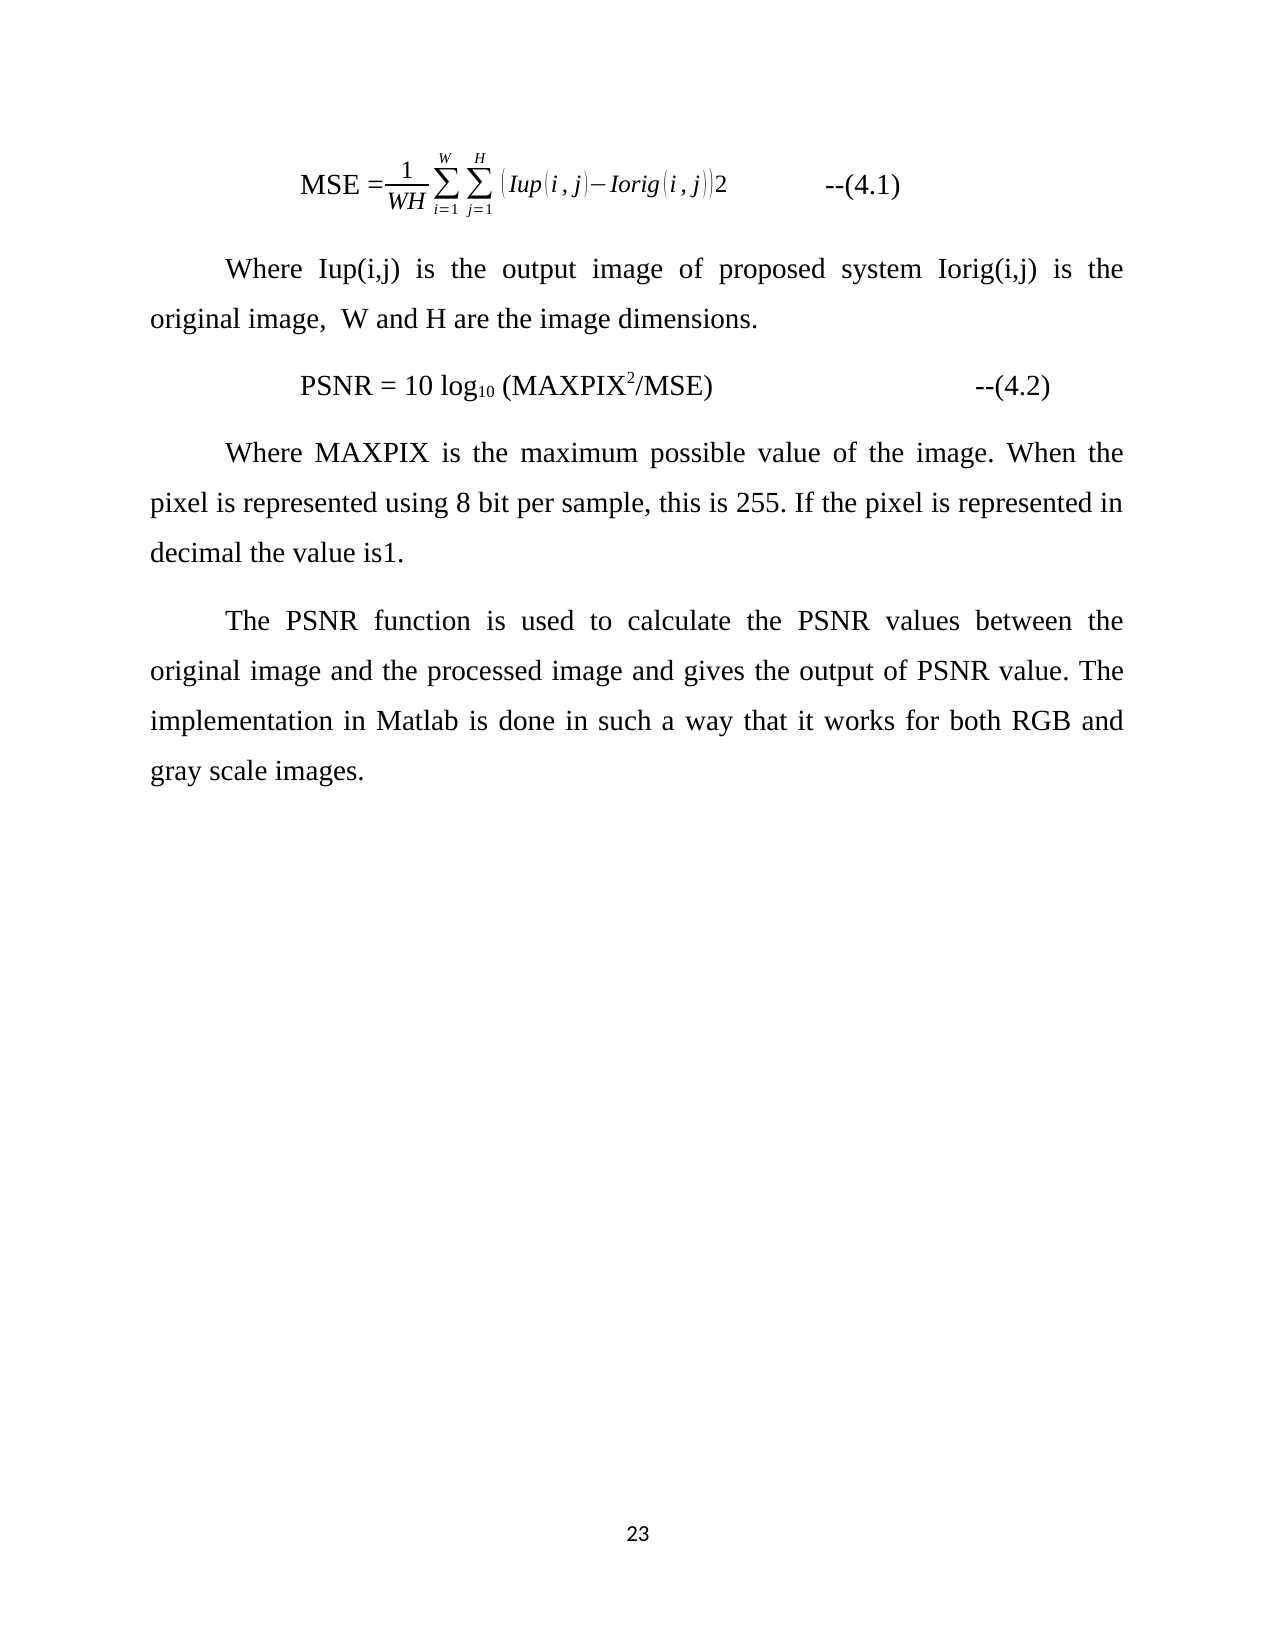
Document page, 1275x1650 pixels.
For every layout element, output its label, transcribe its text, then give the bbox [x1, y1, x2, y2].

text MSE = --(4.1) [225, 150, 1125, 217]
text PSNR = 10 log10 (MAXPIX2/MSE) --(4.2) [150, 368, 1125, 402]
text Where MAXPIX is the maximum possible value of the image. When the pixel is represented using 8 bit per sample, this is 255. If the pixel is represented in decimal the value is1. [150, 435, 1125, 569]
text Where Iup(i,j) is the output image of proposed system Iorig(i,j) is the original image, W and H are the image dimensions. [150, 251, 1125, 334]
text The PSNR function is used to calculate the PSNR values between the original image and the processed image and gives the output of PSNR value. The implementation in Matlab is done in such a way that it works for both RGB and gray scale images. [150, 603, 1125, 787]
